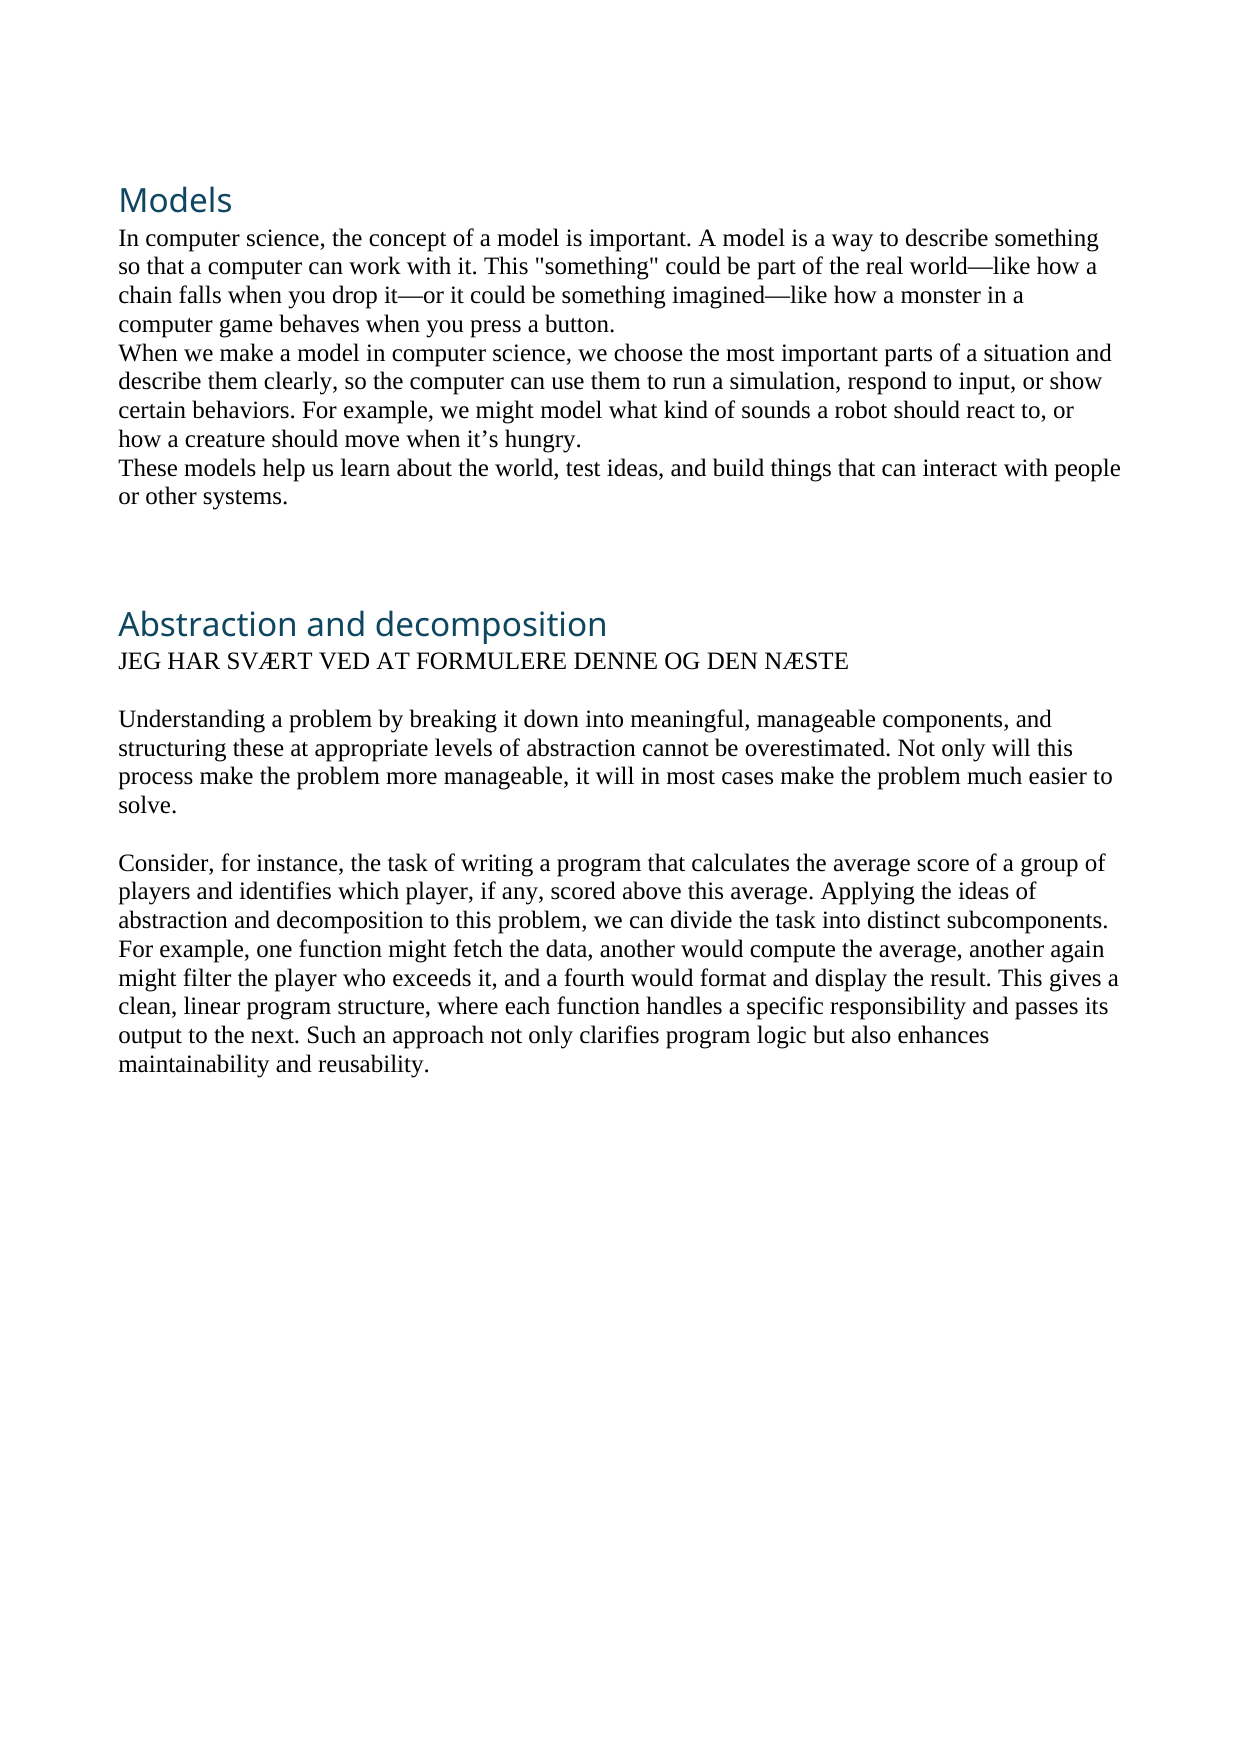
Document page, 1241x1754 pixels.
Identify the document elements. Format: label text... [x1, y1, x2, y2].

text Abstraction and decomposition [118, 601, 1122, 646]
text These models help us learn about the world, test ideas, and build things that can interact with people or other systems. [118, 453, 1122, 510]
text Models [118, 177, 1122, 223]
text Understanding a problem by breaking it down into meaningful, manageable components, and structuring these at appropriate levels of abstraction cannot be overestimated. Not only will this process make the problem more manageable, it will in most cases make the problem much easier to solve. [118, 704, 1122, 819]
text JEG HAR SVÆRT VED AT FORMULERE DENNE OG DEN NÆSTE [118, 646, 1122, 675]
text When we make a model in computer science, we choose the most important parts of a situation and describe them clearly, so the computer can use them to run a simulation, respond to input, or show certain behaviors. For example, we might model what kind of sounds a robot should react to, or how a creature should move when it’s hungry. [118, 338, 1122, 453]
text Consider, for instance, the task of writing a program that calculates the average score of a group of players and identifies which player, if any, scored above this average. Applying the ideas of abstraction and decomposition to this problem, we can divide the task into distinct subcomponents. For example, one function might fetch the data, another would compute the average, another again might filter the player who exceeds it, and a fourth would format and display the result. This gives a clean, linear program structure, where each function handles a specific responsibility and passes its output to the next. Such an approach not only clarifies program logic but also enhances maintainability and reusability. [118, 848, 1122, 1078]
text In computer science, the concept of a model is important. A model is a way to describe something so that a computer can work with it. This "something" could be part of the real world—like how a chain falls when you drop it—or it could be something imagined—like how a monster in a computer game behaves when you press a button. [118, 223, 1122, 338]
